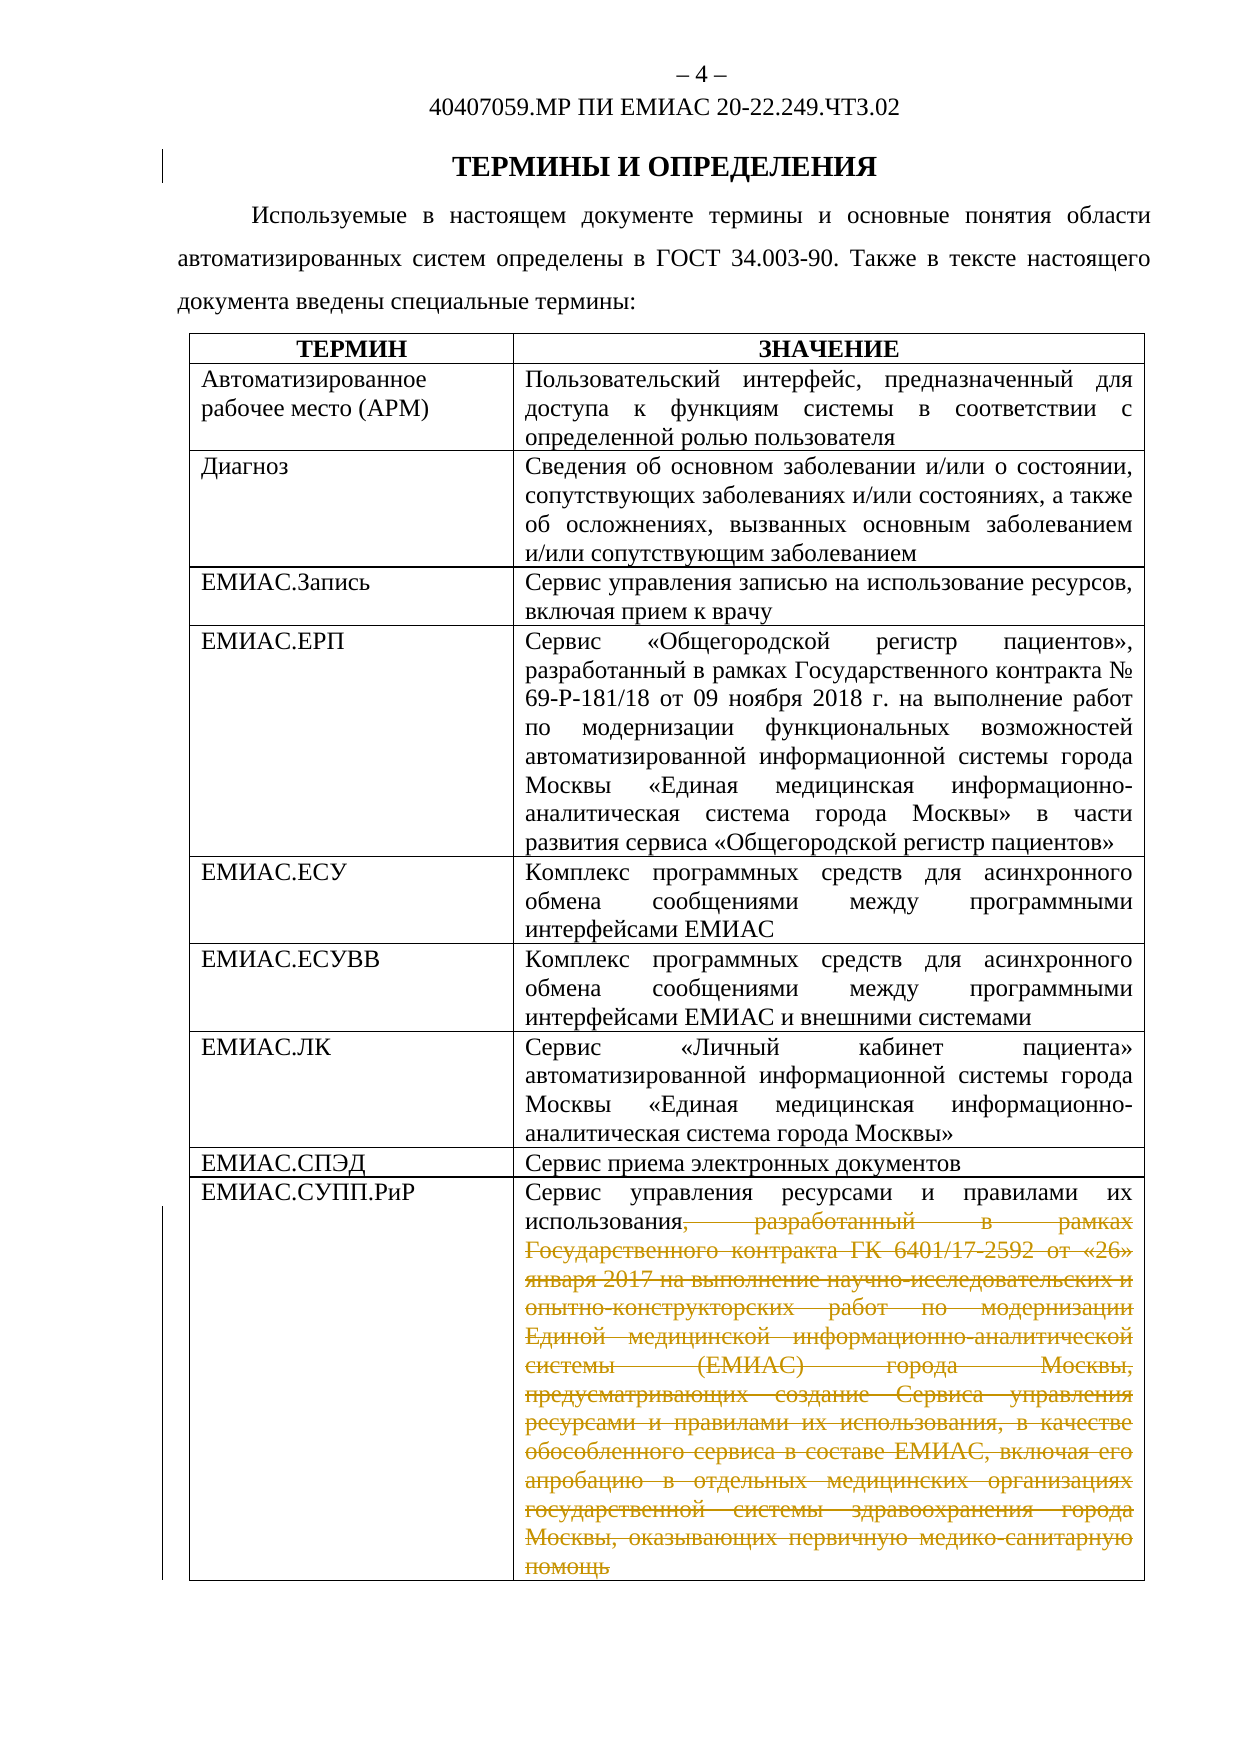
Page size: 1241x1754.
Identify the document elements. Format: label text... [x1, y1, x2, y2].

table_cell Сервис управления ресурсами и правилами их использования [514, 1178, 1144, 1580]
table_cell Сервис приема электронных документов [514, 1148, 1144, 1176]
text Термины и определения [177, 149, 1152, 183]
table_cell ЕМИАС.ЕСУ [190, 857, 513, 943]
table_cell Сведения об основном заболевании и/или о состоянии, сопутствующих заболеваниях и/или состояниях, а также об осложнениях, вызванных основным заболеванием и/или сопутствующим заболеванием [514, 451, 1144, 566]
table_cell Автоматизированное рабочее место (АРМ) [190, 364, 513, 450]
table_cell Сервис управления записью на использование ресурсов, включая прием к врачу [514, 568, 1144, 625]
table_cell ЕМИАС.ЕРП [190, 626, 513, 856]
table_cell ЕМИАС.Запись [190, 568, 513, 625]
table_cell ЕМИАС.ЕСУВВ [190, 944, 513, 1031]
table_cell Комплекс программных средств для асинхронного обмена сообщениями между программными интерфейсами ЕМИАС [514, 857, 1144, 943]
table_cell Пользовательский интерфейс, предназначенный для доступа к функциям системы в соответствии с определенной ролью пользователя [514, 364, 1144, 450]
text Используемые в настоящем документе термины и основные понятия области автоматизированных систем определены в ГОСТ 34.003-90. Также в тексте настоящего документа введены специальные термины: [177, 200, 1152, 315]
table_cell Комплекс программных средств для асинхронного обмена сообщениями между программными интерфейсами ЕМИАС и внешними системами [514, 944, 1144, 1031]
table_cell ЕМИАС.СУПП.РиР [190, 1178, 513, 1580]
table_header ЗНАЧЕНИЕ [514, 334, 1144, 363]
table_cell ЕМИАС.СПЭД [190, 1148, 513, 1176]
table_header ТЕРМИН [190, 334, 513, 363]
table_cell Сервис «Личный кабинет пациента» автоматизированной информационной системы города Москвы «Единая медицинская информационно-аналитическая система города Москвы» [514, 1032, 1144, 1147]
table_cell Диагноз [190, 451, 513, 566]
table_cell ЕМИАС.ЛК [190, 1032, 513, 1147]
table_cell Сервис «Общегородской регистр пациентов», разработанный в рамках Государственного контракта № 69-Р-181/18 от 09 ноября 2018 г. на выполнение работ по модернизации функциональных возможностей автоматизированной информационной системы города Москвы «Единая медицинская информационно-аналитическая система города Москвы» в части развития сервиса «Общегородской регистр пациентов» [514, 626, 1144, 856]
